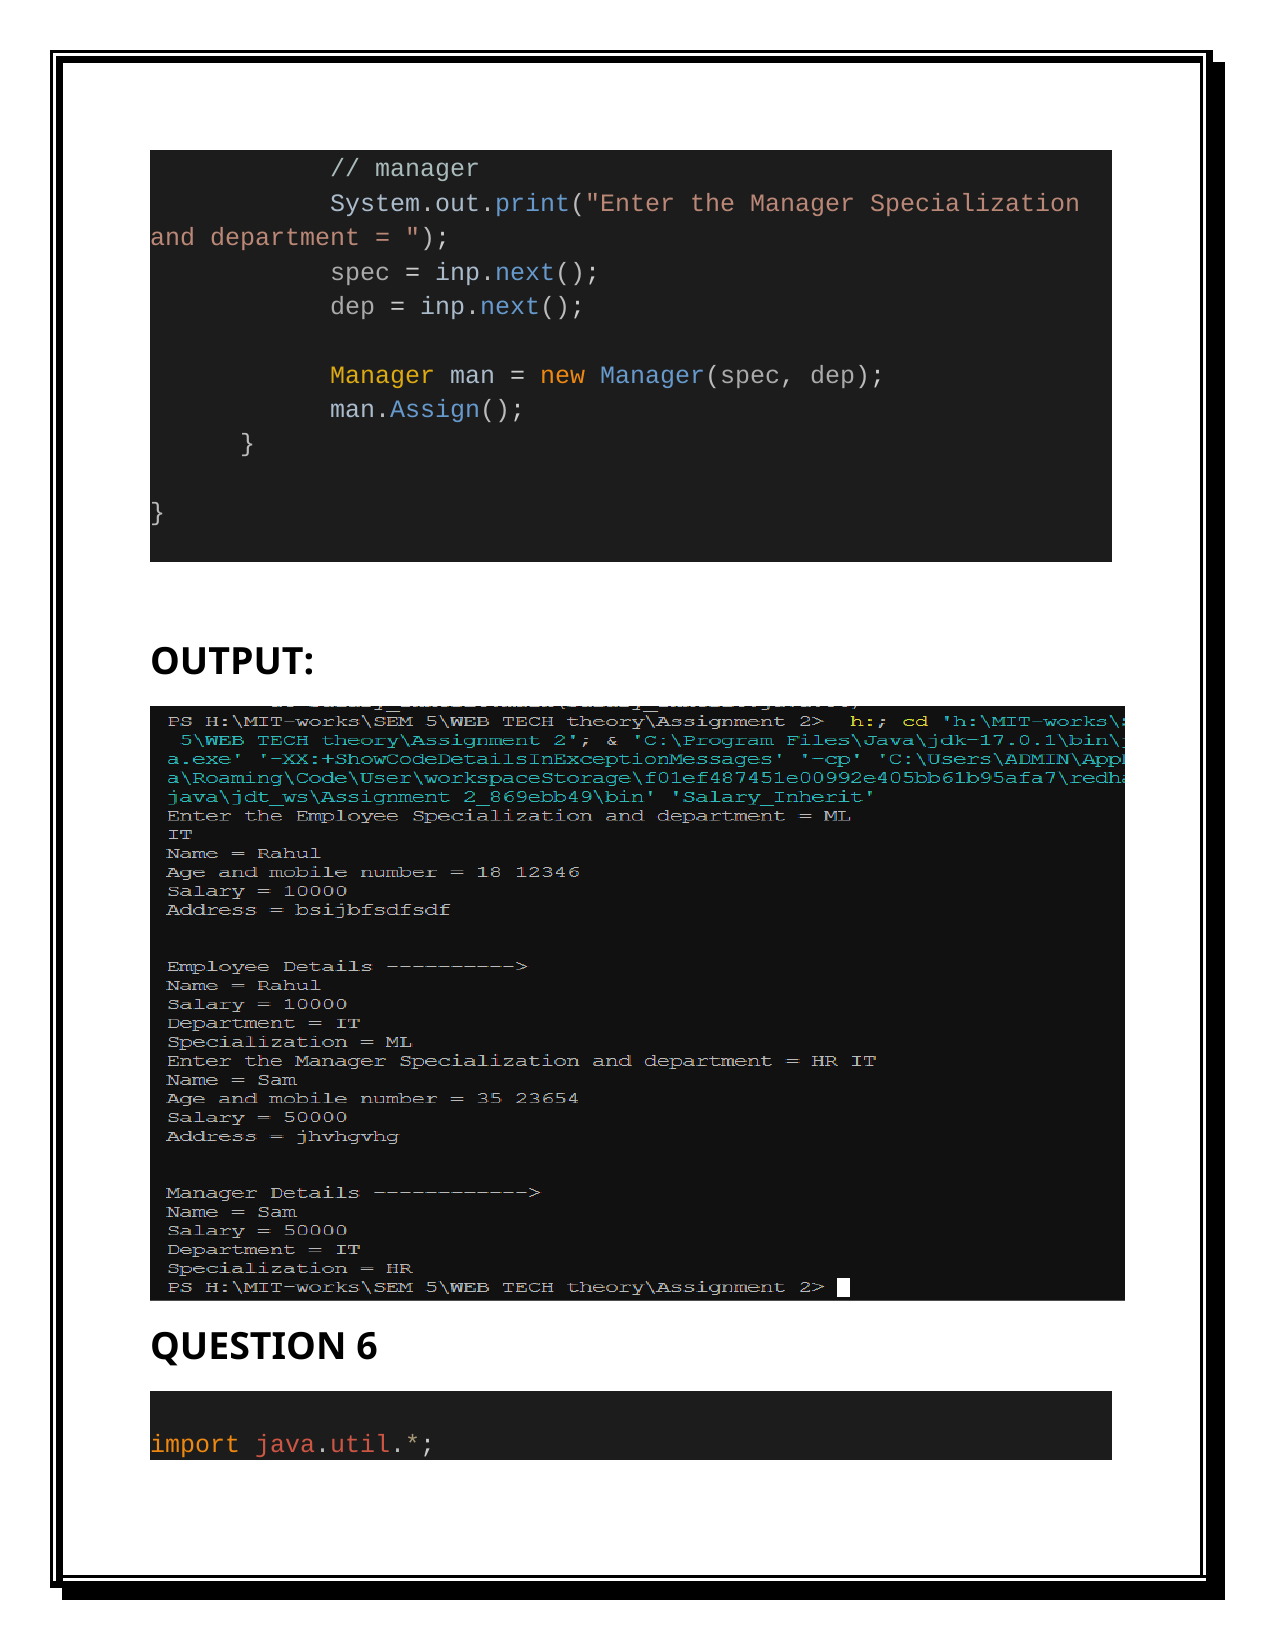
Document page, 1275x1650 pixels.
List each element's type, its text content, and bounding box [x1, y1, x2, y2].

text } [150, 425, 1112, 459]
text QUESTION 6 [150, 1319, 1112, 1370]
text System.out.print("Enter the Manager Specialization and department = "); [150, 184, 1112, 253]
text // manager [150, 150, 1112, 184]
text import java.util.*; [150, 1425, 1112, 1460]
text Manager man = new Manager(spec, dep); [150, 356, 1112, 391]
text man.Assign(); [150, 391, 1112, 425]
text dep = inp.next(); [150, 287, 1112, 322]
text OUTPUT: [150, 634, 1112, 685]
picture [150, 706, 1125, 1301]
text spec = inp.next(); [150, 253, 1112, 287]
text } [150, 494, 1112, 528]
